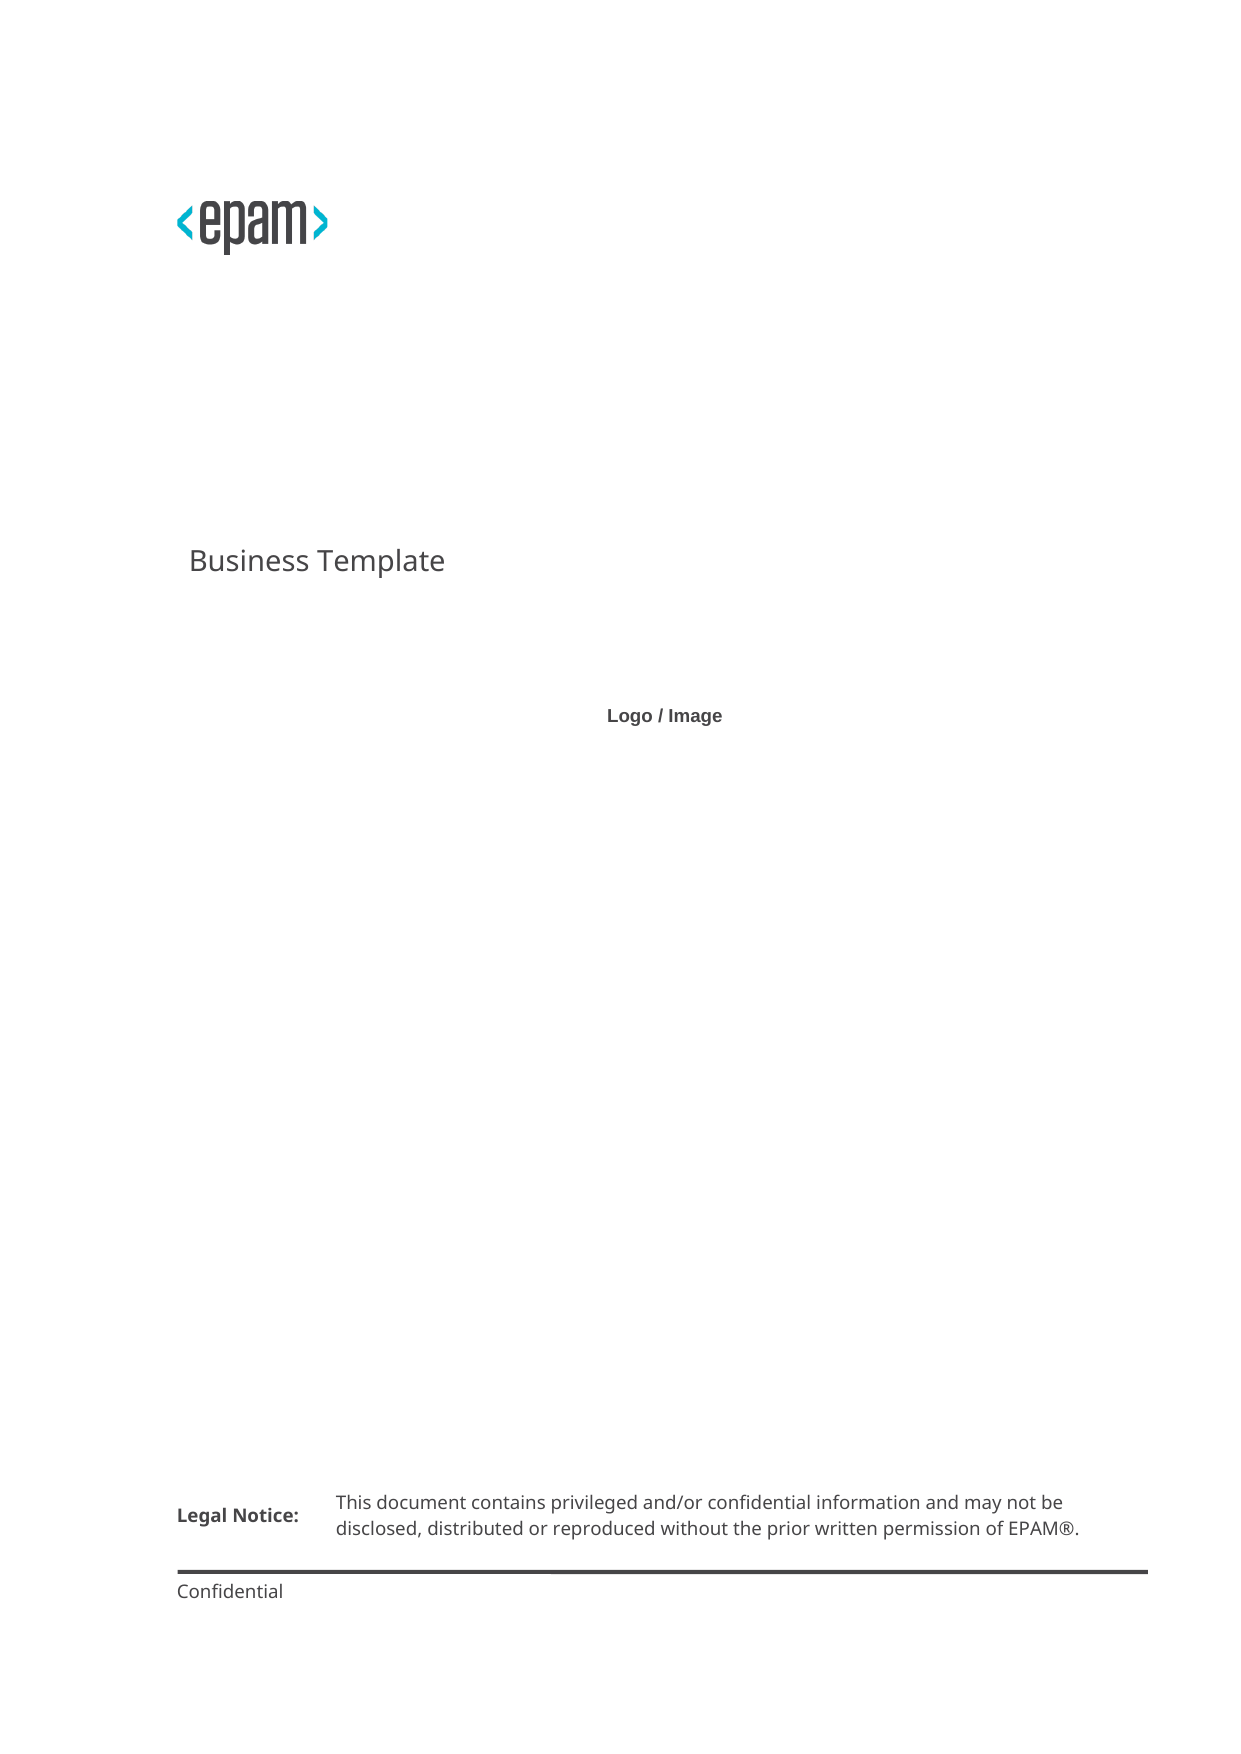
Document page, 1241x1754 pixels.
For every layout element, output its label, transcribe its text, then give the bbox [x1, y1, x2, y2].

table_header Business Template Subject areas [177, 528, 1152, 692]
table_cell Logo / Image [177, 693, 1152, 739]
